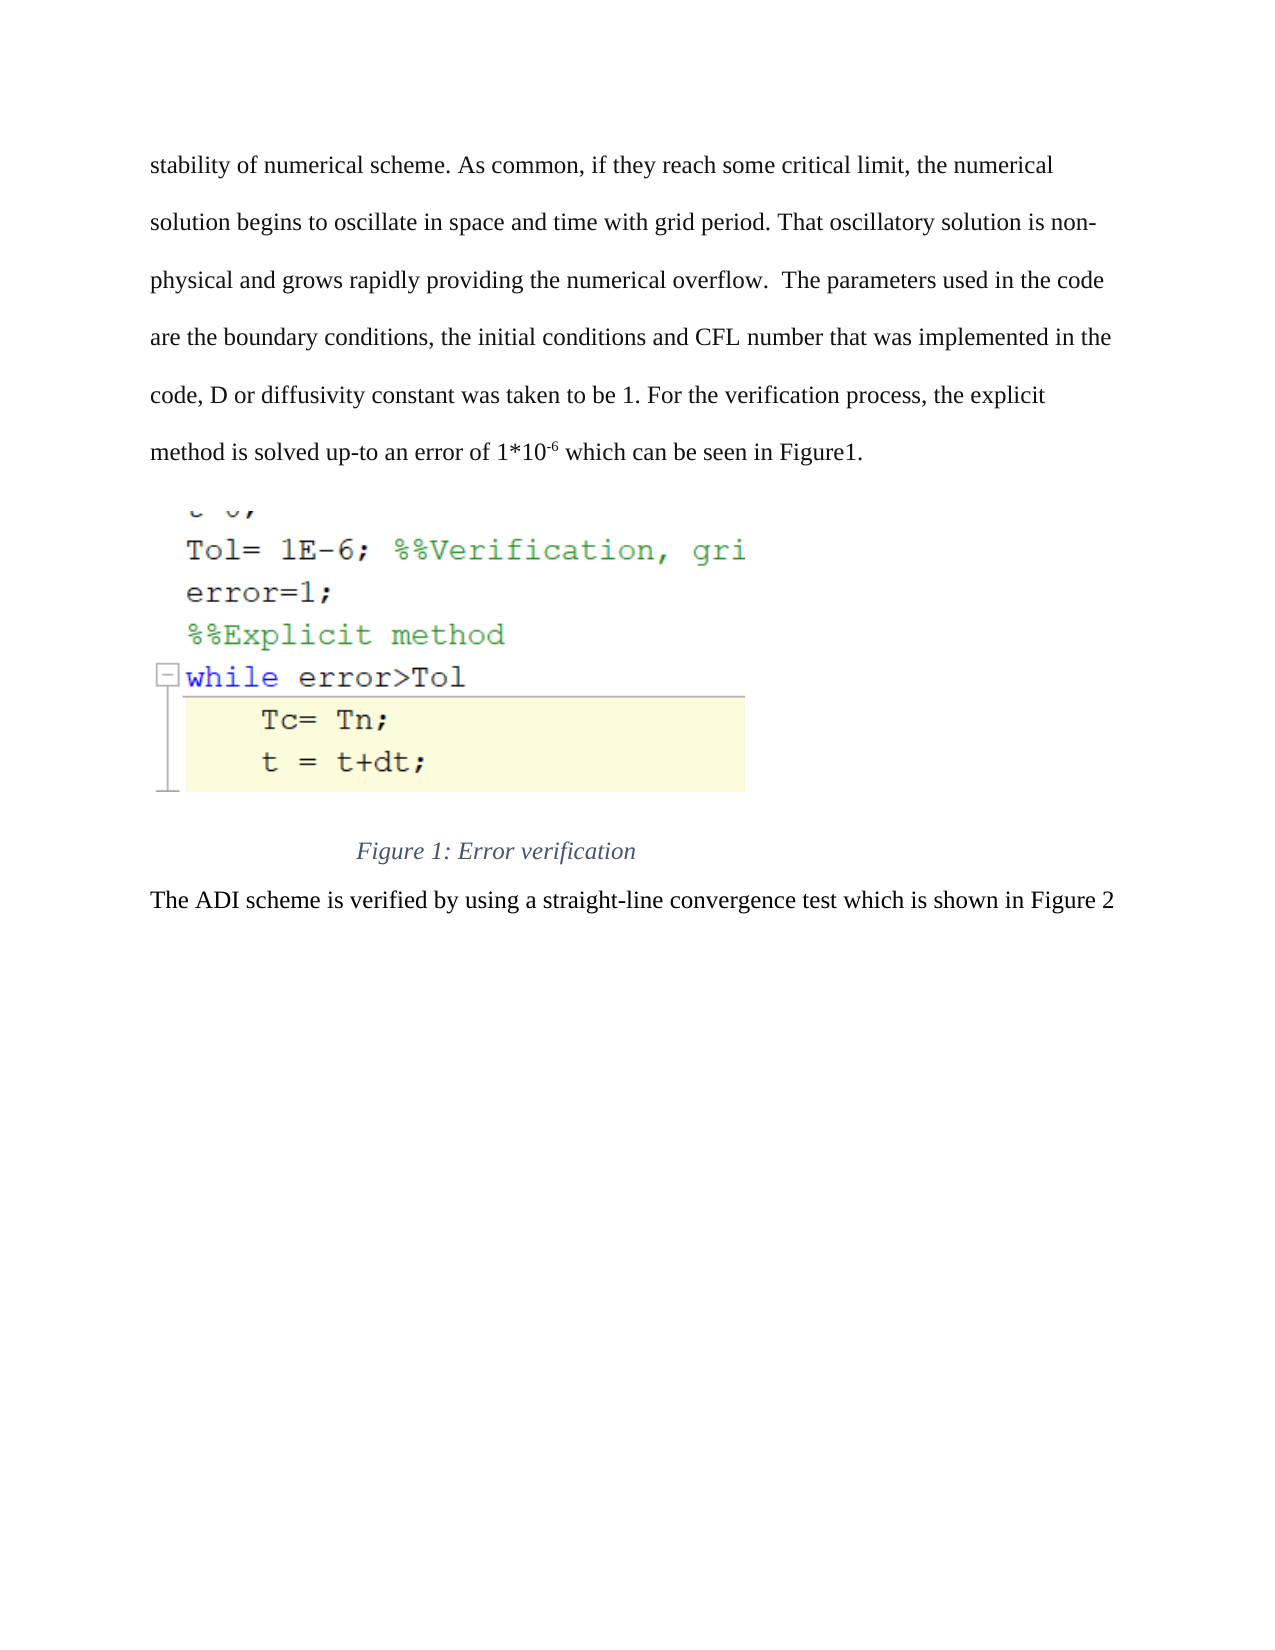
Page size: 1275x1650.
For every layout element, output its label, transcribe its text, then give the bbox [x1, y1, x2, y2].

text The ADI scheme is verified by using a straight-line convergence test which is shown in Figure 2 [150, 886, 1125, 914]
text Figure 1: Error verification [300, 836, 1125, 865]
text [150, 150, 1125, 466]
picture [150, 511, 746, 792]
